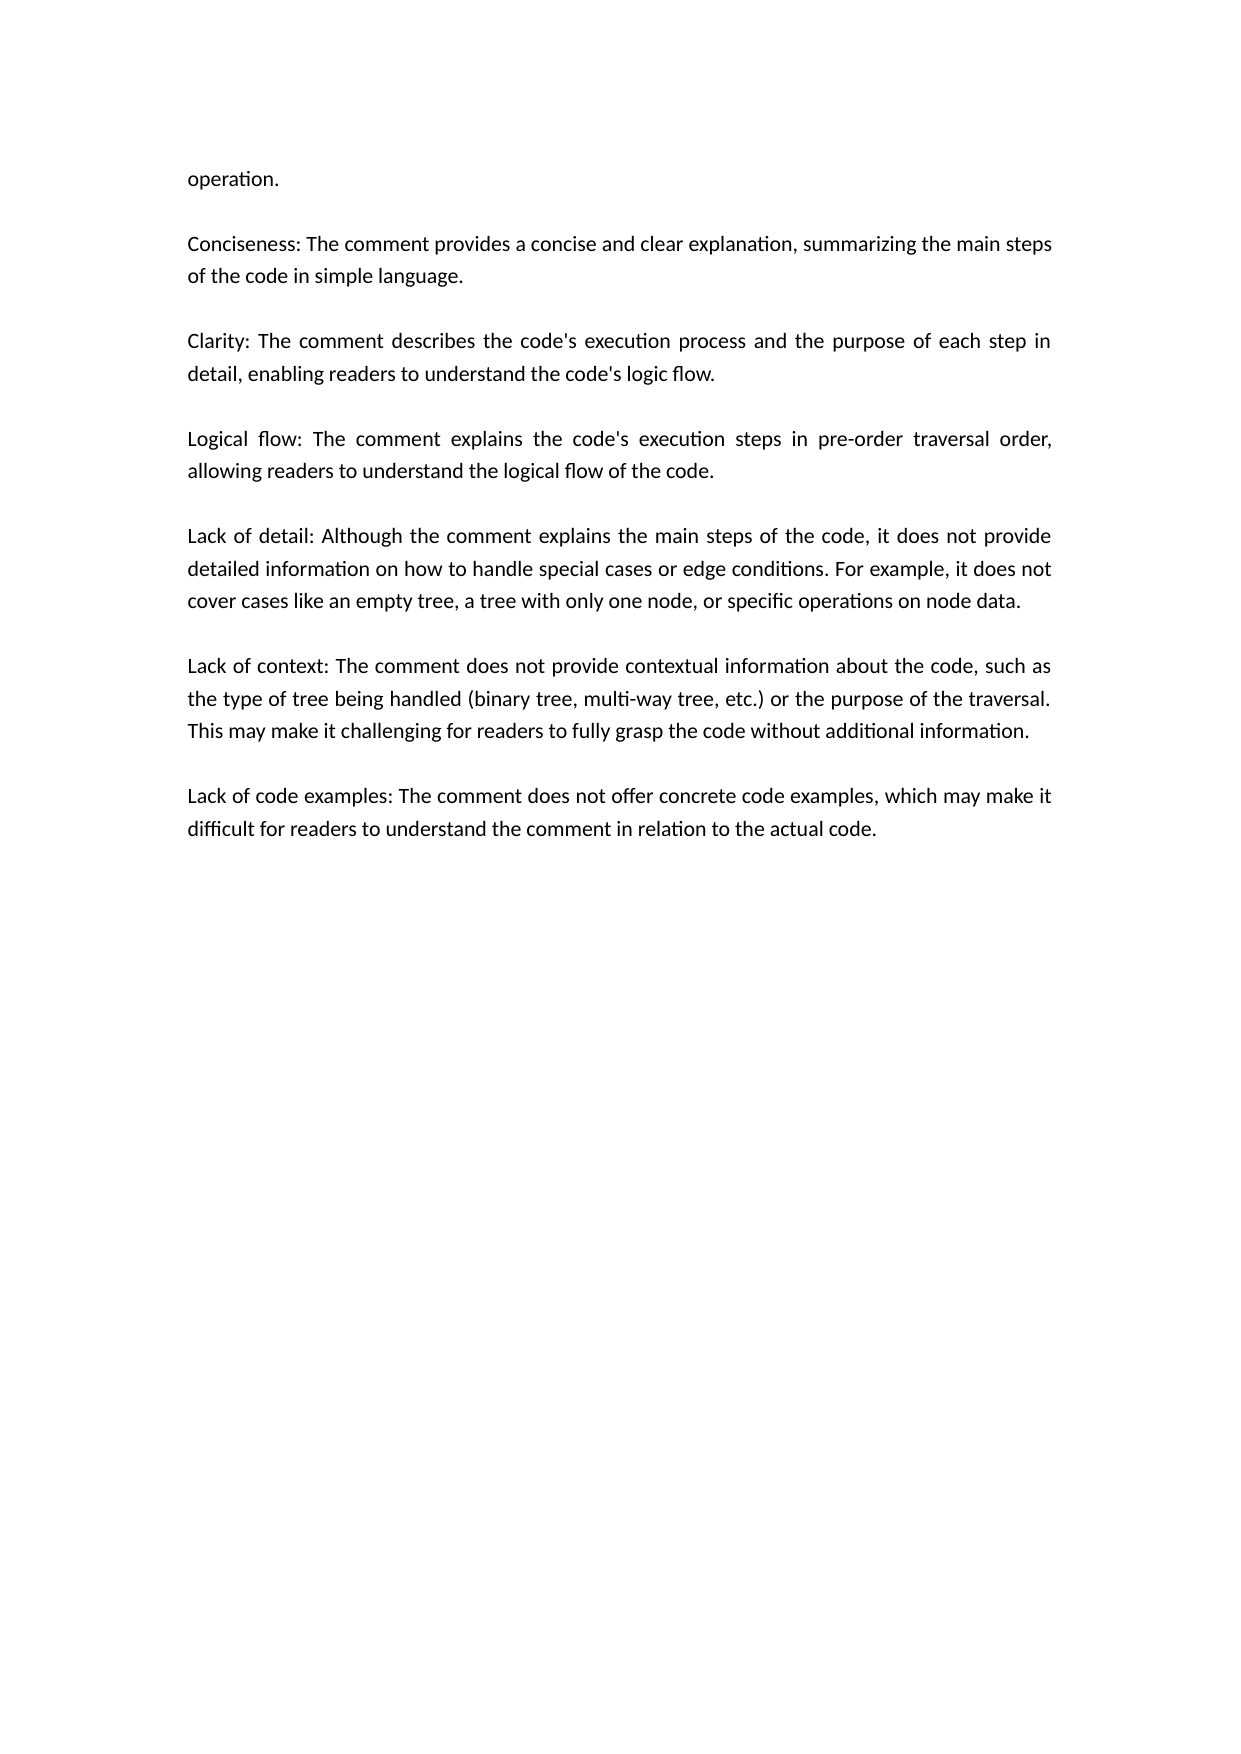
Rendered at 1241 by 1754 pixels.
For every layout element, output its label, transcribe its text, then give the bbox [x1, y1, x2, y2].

text Lack of context: The comment does not provide contextual information about the code, such as the type of tree being handled (binary tree, multi-way tree, etc.) or the purpose of the traversal. This may make it challenging for readers to fully grasp the code without additional information. [187, 649, 1053, 747]
text Clarity: The comment describes the code's execution process and the purpose of each step in detail, enabling readers to understand the code's logic flow. [187, 324, 1053, 389]
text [187, 162, 1053, 194]
text Lack of detail: Although the comment explains the main steps of the code, it does not provide detailed information on how to handle special cases or edge conditions. For example, it does not cover cases like an empty tree, a tree with only one node, or specific operations on node data. [187, 519, 1053, 617]
text Logical flow: The comment explains the code's execution steps in pre-order traversal order, allowing readers to understand the logical flow of the code. [187, 422, 1053, 487]
text Conciseness: The comment provides a concise and clear explanation, summarizing the main steps of the code in simple language. [187, 227, 1053, 292]
text Lack of code examples: The comment does not offer concrete code examples, which may make it difficult for readers to understand the comment in relation to the actual code. [187, 779, 1053, 844]
